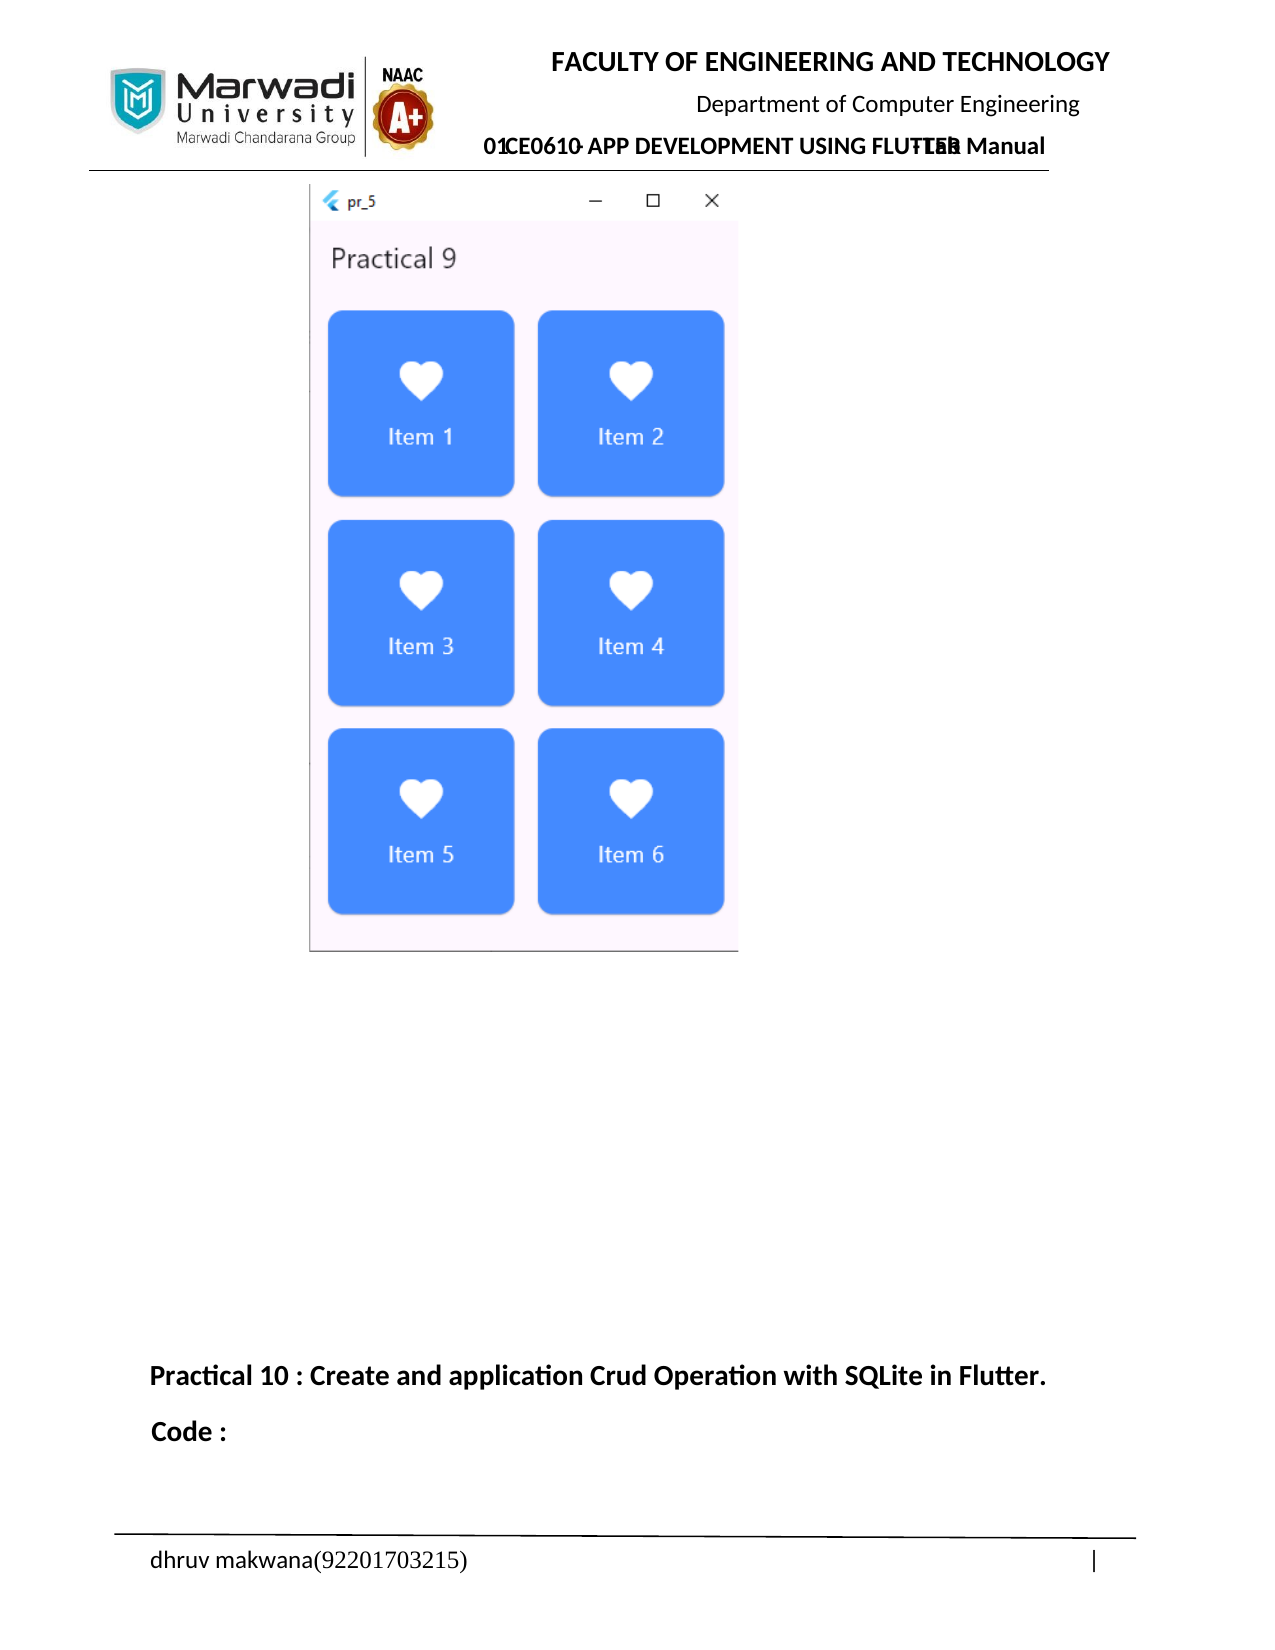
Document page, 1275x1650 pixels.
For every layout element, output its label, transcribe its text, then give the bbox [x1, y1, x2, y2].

text Practical 10 : Create and application Crud Operation with SQLite in Flutter. [149, 1357, 1125, 1393]
picture [100, 44, 443, 169]
text Code : [151, 1413, 945, 1448]
picture [309, 184, 739, 952]
